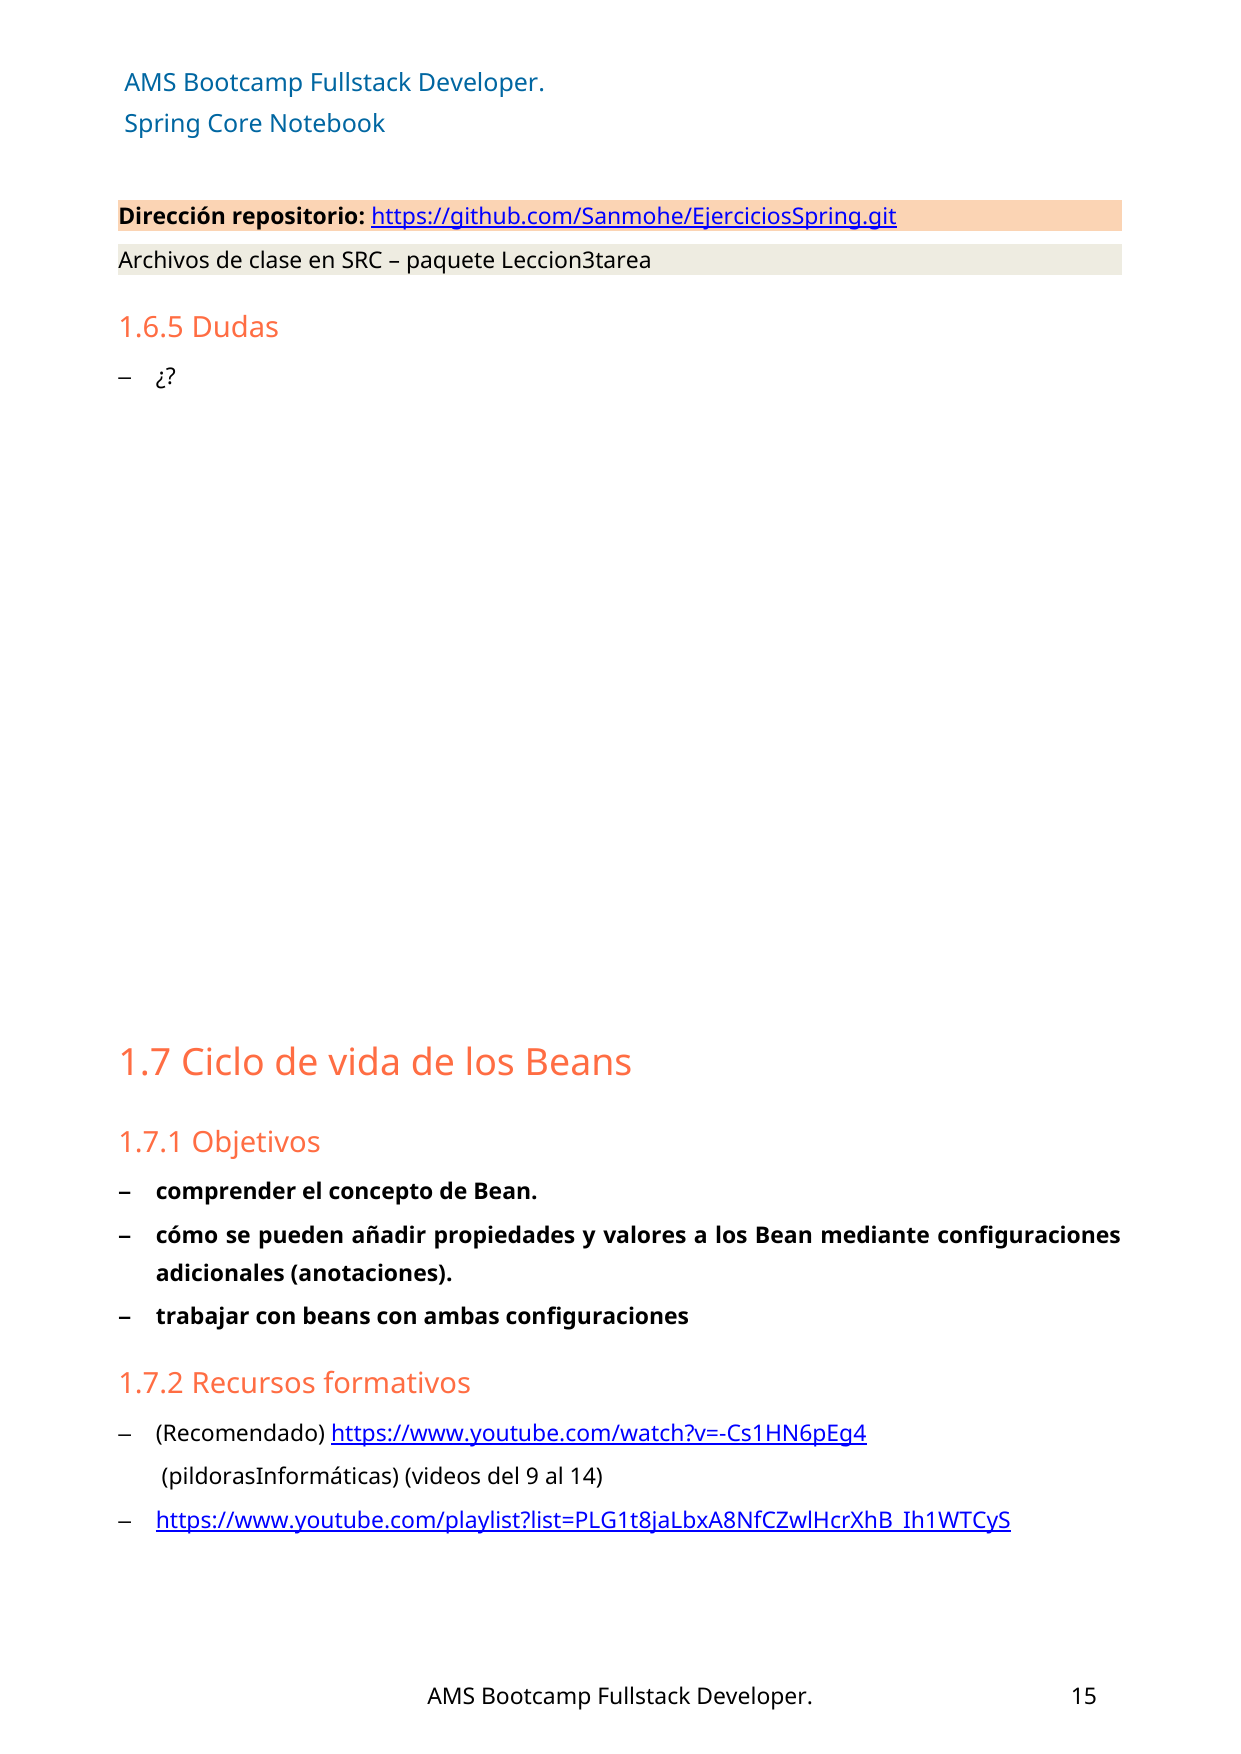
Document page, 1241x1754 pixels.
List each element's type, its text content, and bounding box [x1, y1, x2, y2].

text (pildorasInformáticas) (videos del 9 al 14) [156, 1460, 1122, 1492]
subtitle Objetivos [118, 1121, 1122, 1161]
list (Recomendado) https://www.youtube.com/watch?v=-Cs1HN6pEg4 [118, 1417, 1122, 1448]
subtitle Ciclo de vida de los Beans [118, 1035, 1122, 1086]
list ¿? [118, 360, 1122, 391]
subtitle Recursos formativos [118, 1363, 1122, 1402]
list https://www.youtube.com/playlist?list=PLG1t8jaLbxA8NfCZwlHcrXhB_Ih1WTCyS [118, 1504, 1122, 1535]
subtitle Dudas [118, 306, 1122, 346]
list comprender el concepto de Bean. [118, 1175, 1122, 1206]
list cómo se pueden añadir propiedades y valores a los Bean mediante configuraciones adicionales (anotaciones). [118, 1219, 1122, 1288]
list trabajar con beans con ambas configuraciones [118, 1300, 1122, 1331]
text Archivos de clase en SRC – paquete Leccion3tarea [118, 244, 1122, 275]
text Dirección repositorio: https://github.com/Sanmohe/EjerciciosSpring.git [118, 200, 1122, 231]
